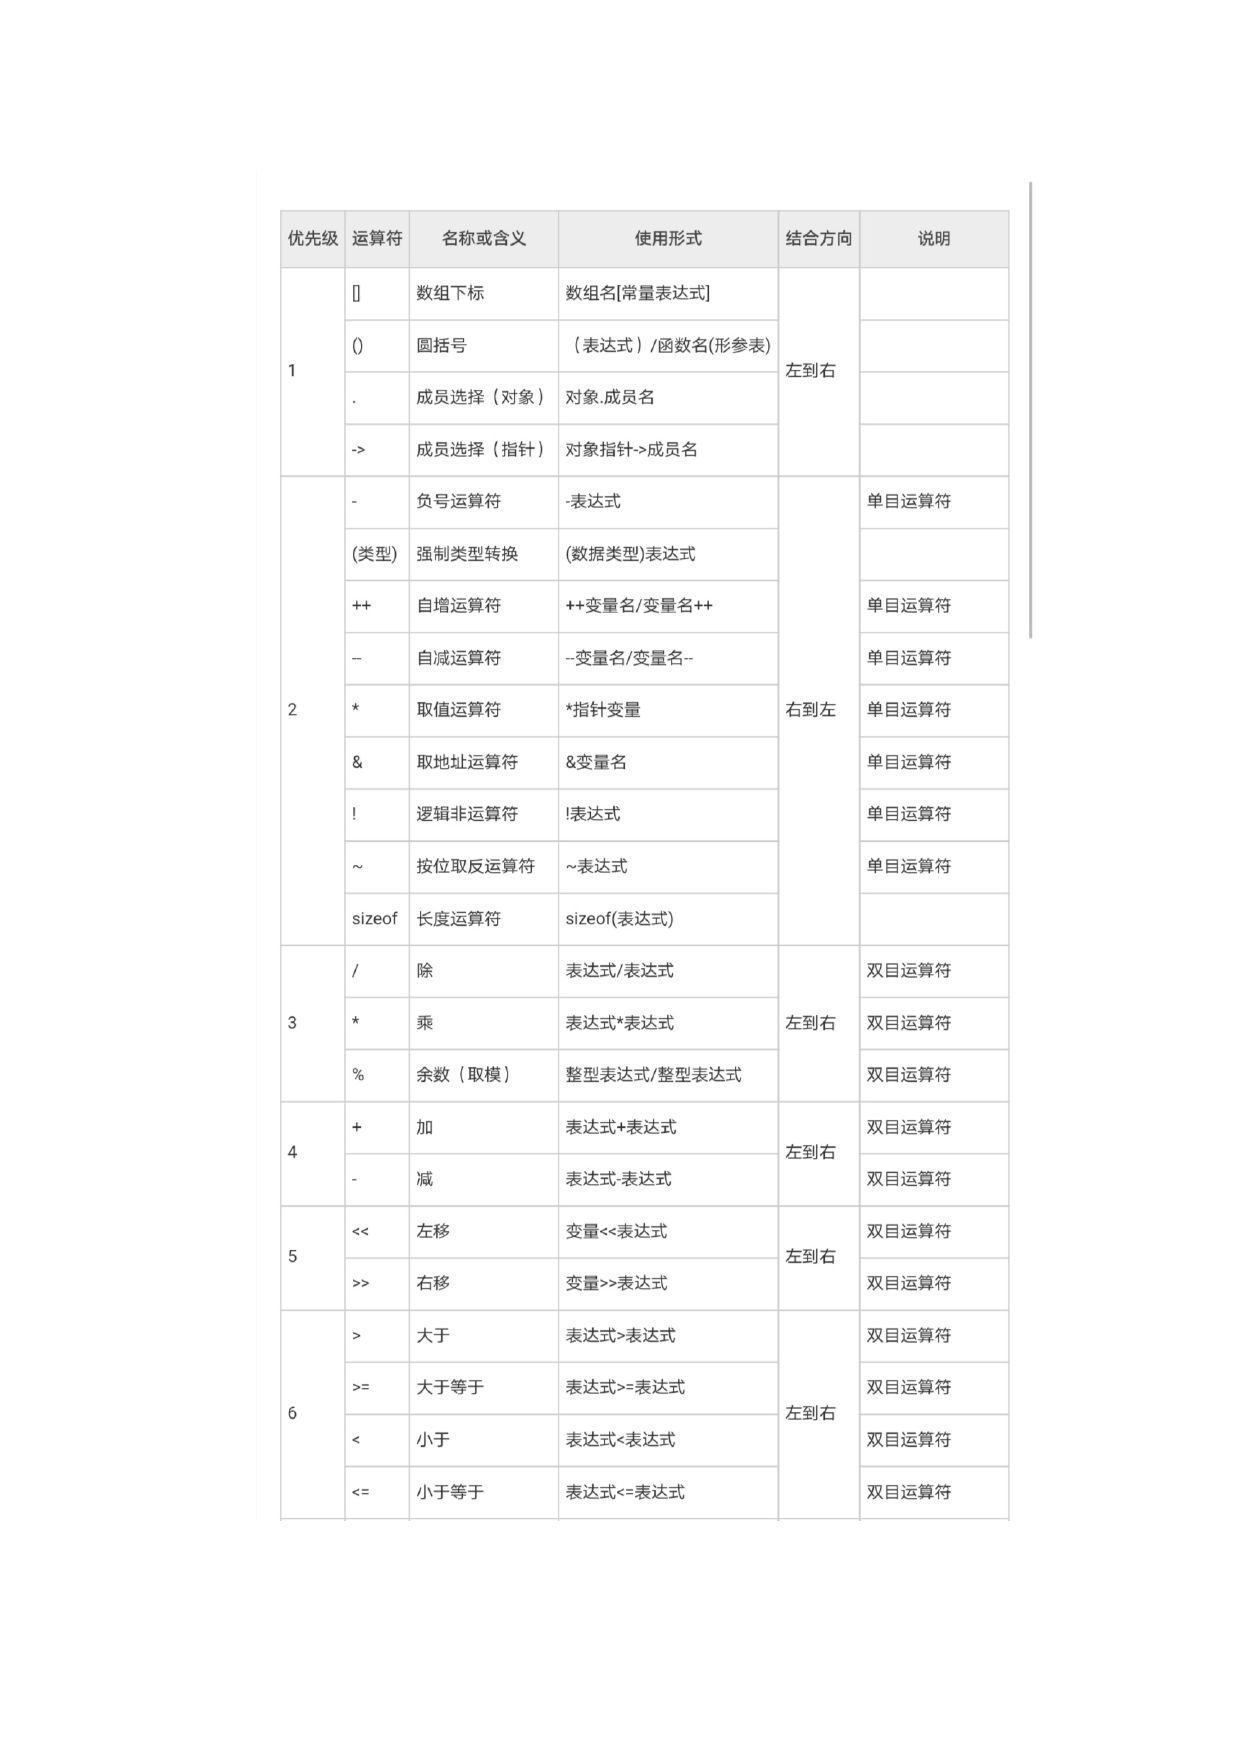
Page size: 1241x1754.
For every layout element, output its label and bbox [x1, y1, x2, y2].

table_header [188, 162, 1052, 1520]
picture [256, 171, 1033, 1521]
